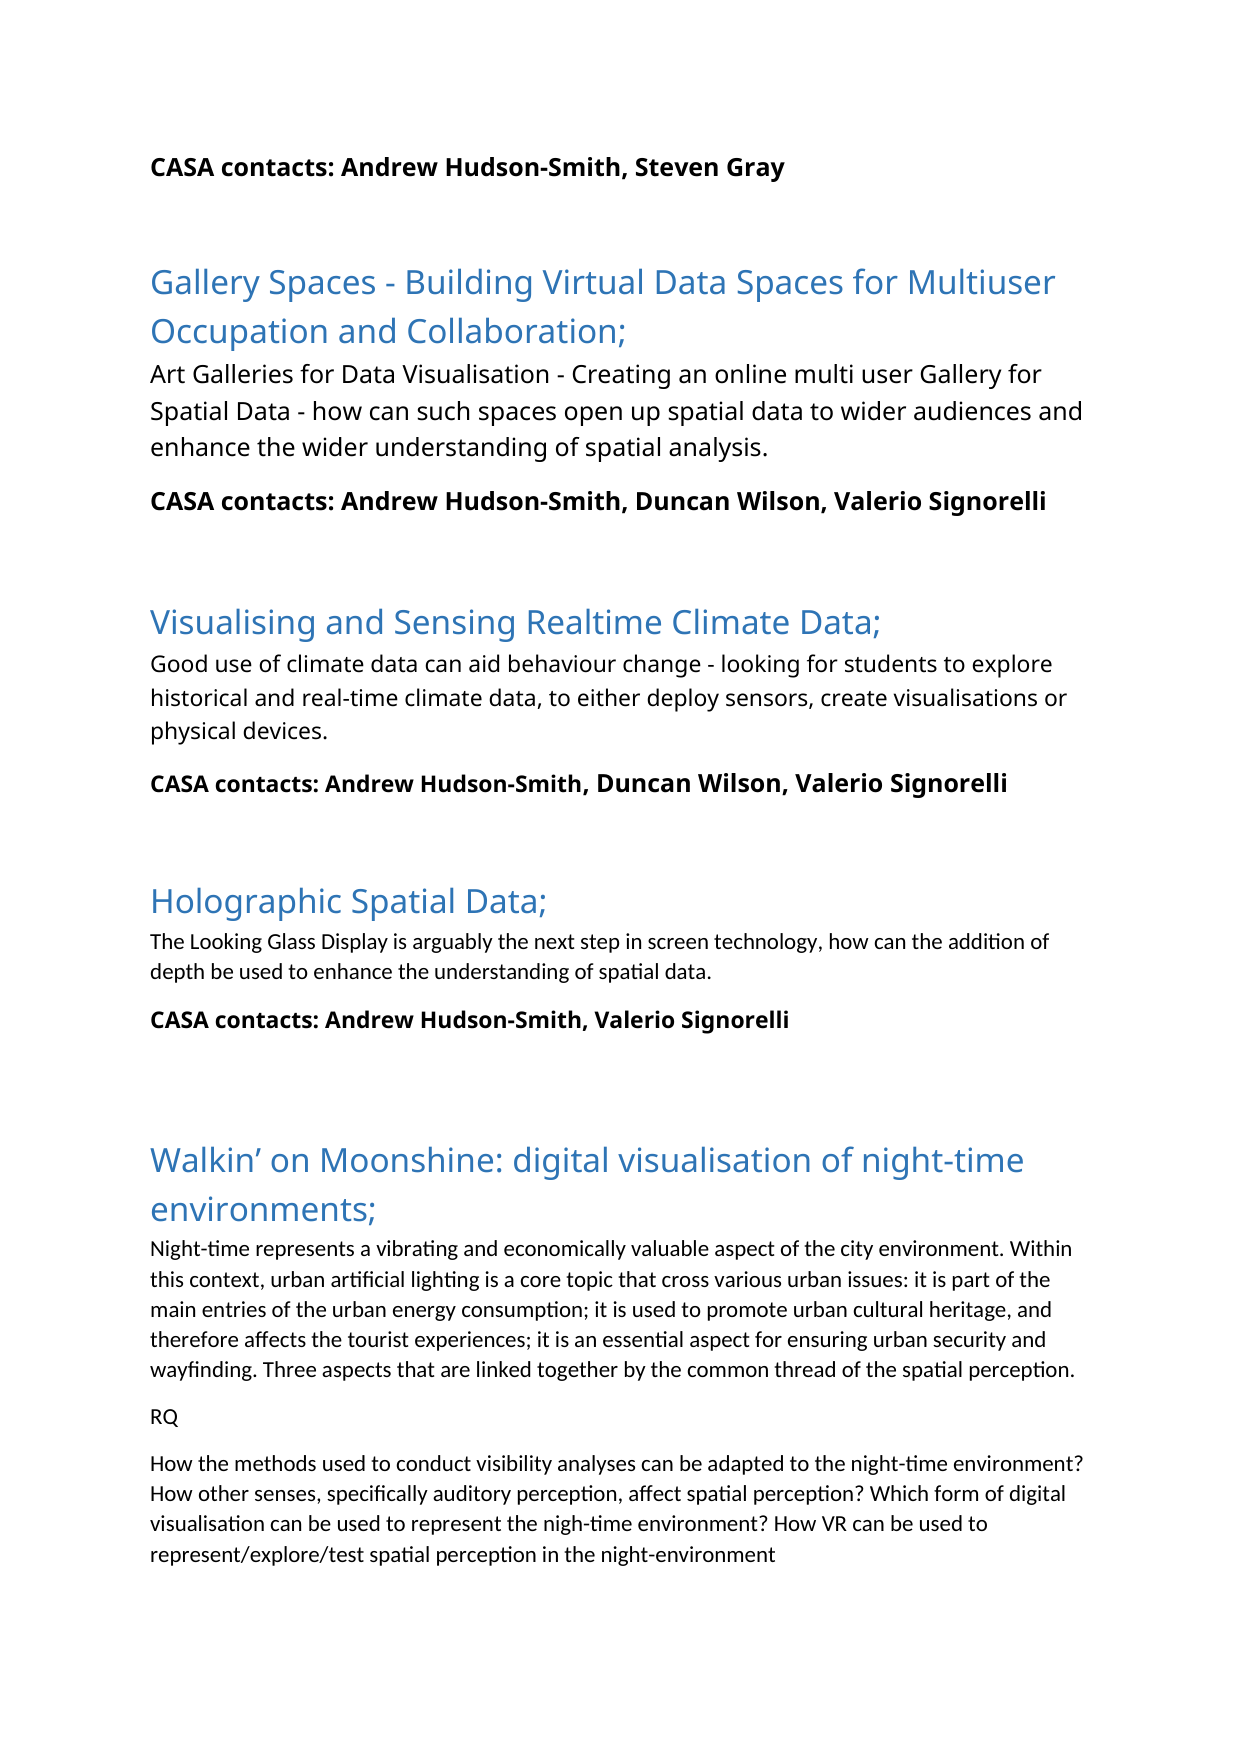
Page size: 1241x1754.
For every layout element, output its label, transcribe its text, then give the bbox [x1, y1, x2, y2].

subtitle Walkin’ on Moonshine: digital visualisation of night-time environments; [150, 1137, 1090, 1231]
text The Looking Glass Display is arguably the next step in screen technology, how can the addition of depth be used to enhance the understanding of spatial data. [150, 927, 1090, 985]
text Night-time represents a vibrating and economically valuable aspect of the city environment. Within this context, urban artificial lighting is a core topic that cross various urban issues: it is part of the main entries of the urban energy consumption; it is used to promote urban cultural heritage, and therefore affects the tourist experiences; it is an essential aspect for ensuring urban security and wayfinding. Three aspects that are linked together by the common thread of the spatial perception. [150, 1234, 1090, 1383]
text CASA contacts: Andrew Hudson-Smith, Duncan Wilson, Valerio Signorelli [150, 766, 1090, 800]
text CASA contacts: Andrew Hudson-Smith, Steven Gray [150, 150, 1090, 184]
text RQ [150, 1402, 1090, 1430]
text Art Galleries for Data Visualisation - Creating an online multi user Gallery for Spatial Data - how can such spaces open up spatial data to wider audiences and enhance the wider understanding of spatial analysis. [150, 357, 1090, 464]
text CASA contacts: Andrew Hudson-Smith, Duncan Wilson, Valerio Signorelli [150, 483, 1090, 518]
text CASA contacts: Andrew Hudson-Smith, Valerio Signorelli [150, 1004, 1090, 1035]
text Good use of climate data can aid behaviour change - looking for students to explore historical and real-time climate data, to either deploy sensors, create visualisations or physical devices. [150, 648, 1090, 746]
text How the methods used to conduct visibility analyses can be adapted to the night-time environment? How other senses, specifically auditory perception, affect spatial perception? Which form of digital visualisation can be used to represent the nigh-time environment? How VR can be used to represent/explore/test spatial perception in the night-environment [150, 1449, 1090, 1568]
subtitle Holographic Spatial Data; [150, 878, 1090, 923]
subtitle Visualising and Sensing Realtime Climate Data; [150, 599, 1090, 644]
subtitle Gallery Spaces - Building Virtual Data Spaces for Multiuser Occupation and Collaboration; [150, 259, 1090, 353]
